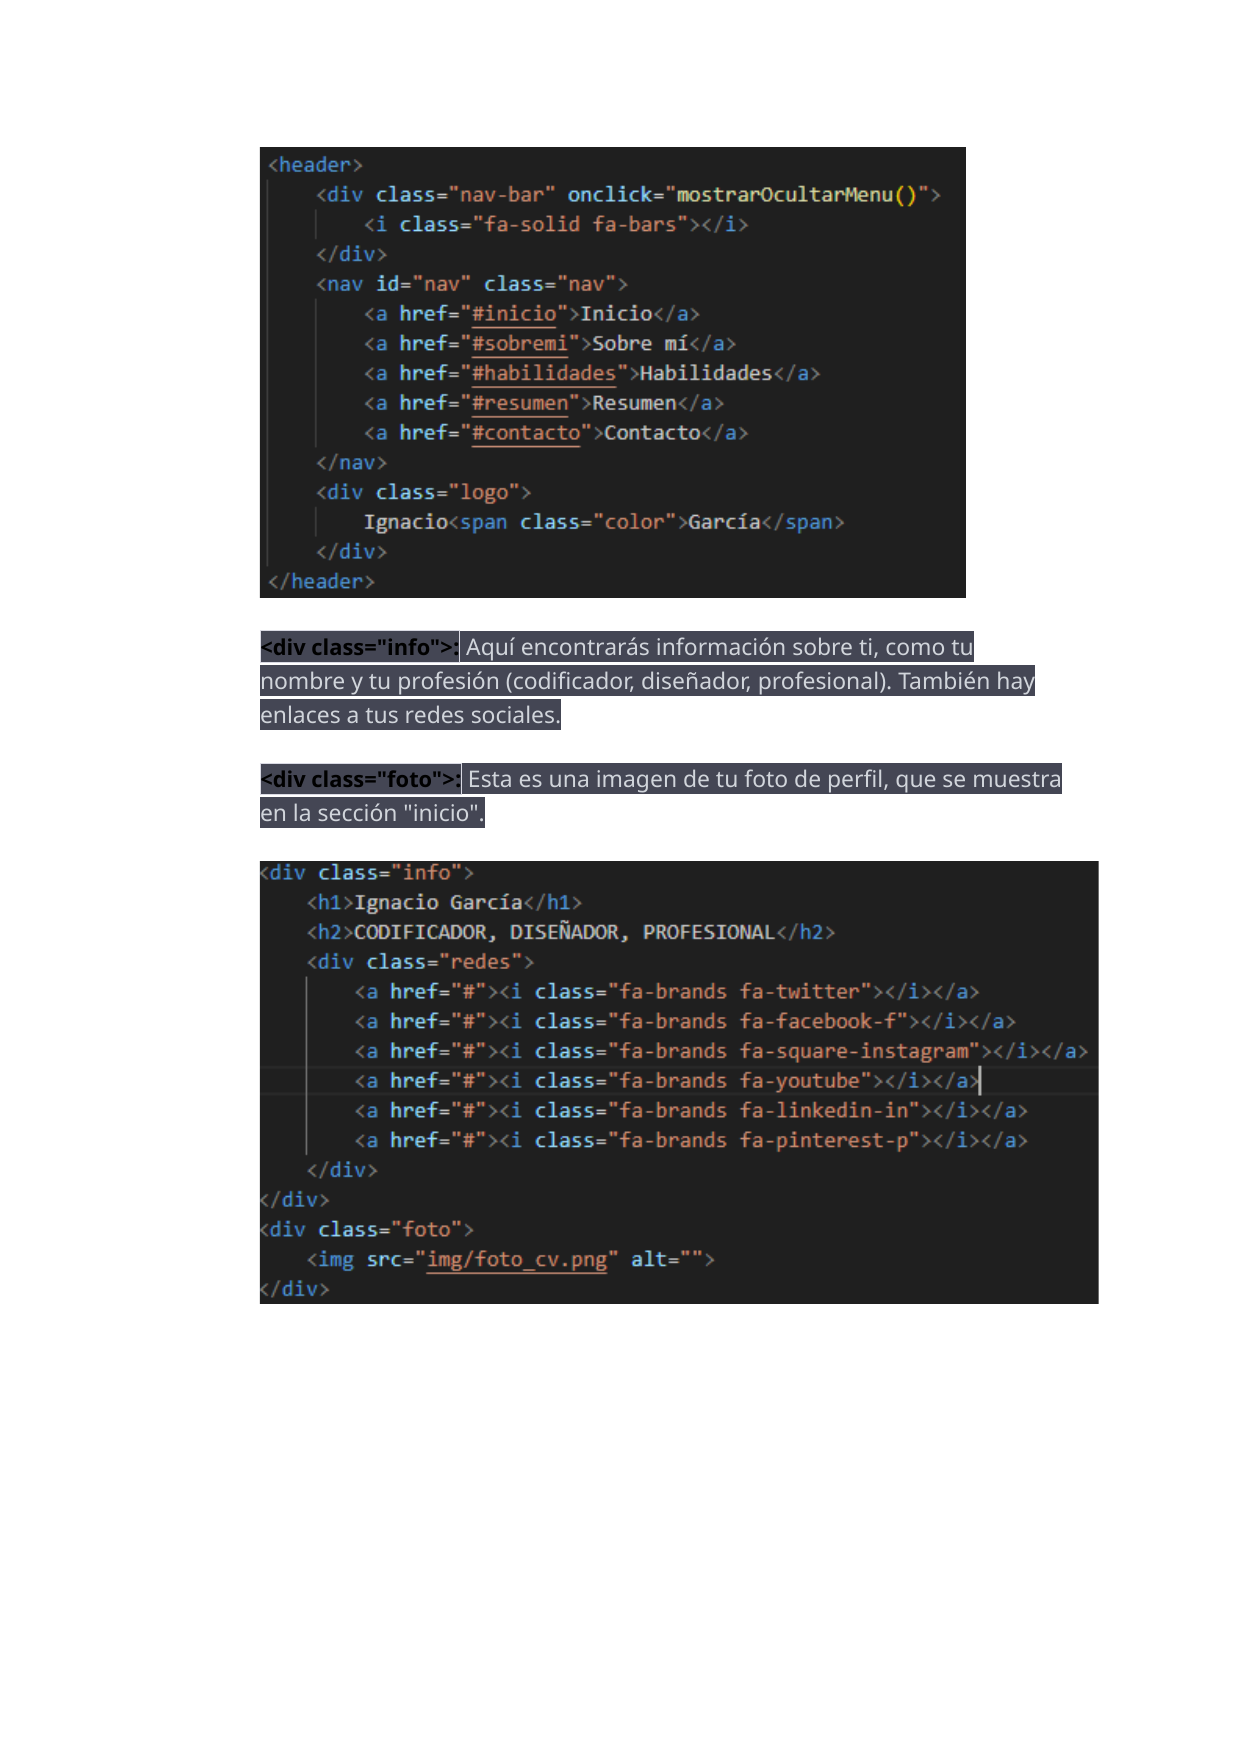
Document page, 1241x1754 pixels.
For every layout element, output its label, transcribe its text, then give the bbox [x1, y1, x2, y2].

list <div class="info">: Aquí encontrarás información sobre ti, como tu nombre y tu profesión (codificador, diseñador, profesional). También hay enlaces a tus redes sociales. [260, 630, 1063, 730]
picture [259, 147, 966, 598]
picture [259, 861, 1099, 1304]
list <div class="foto">: Esta es una imagen de tu foto de perfil, que se muestra en la sección "inicio". [260, 762, 1063, 828]
